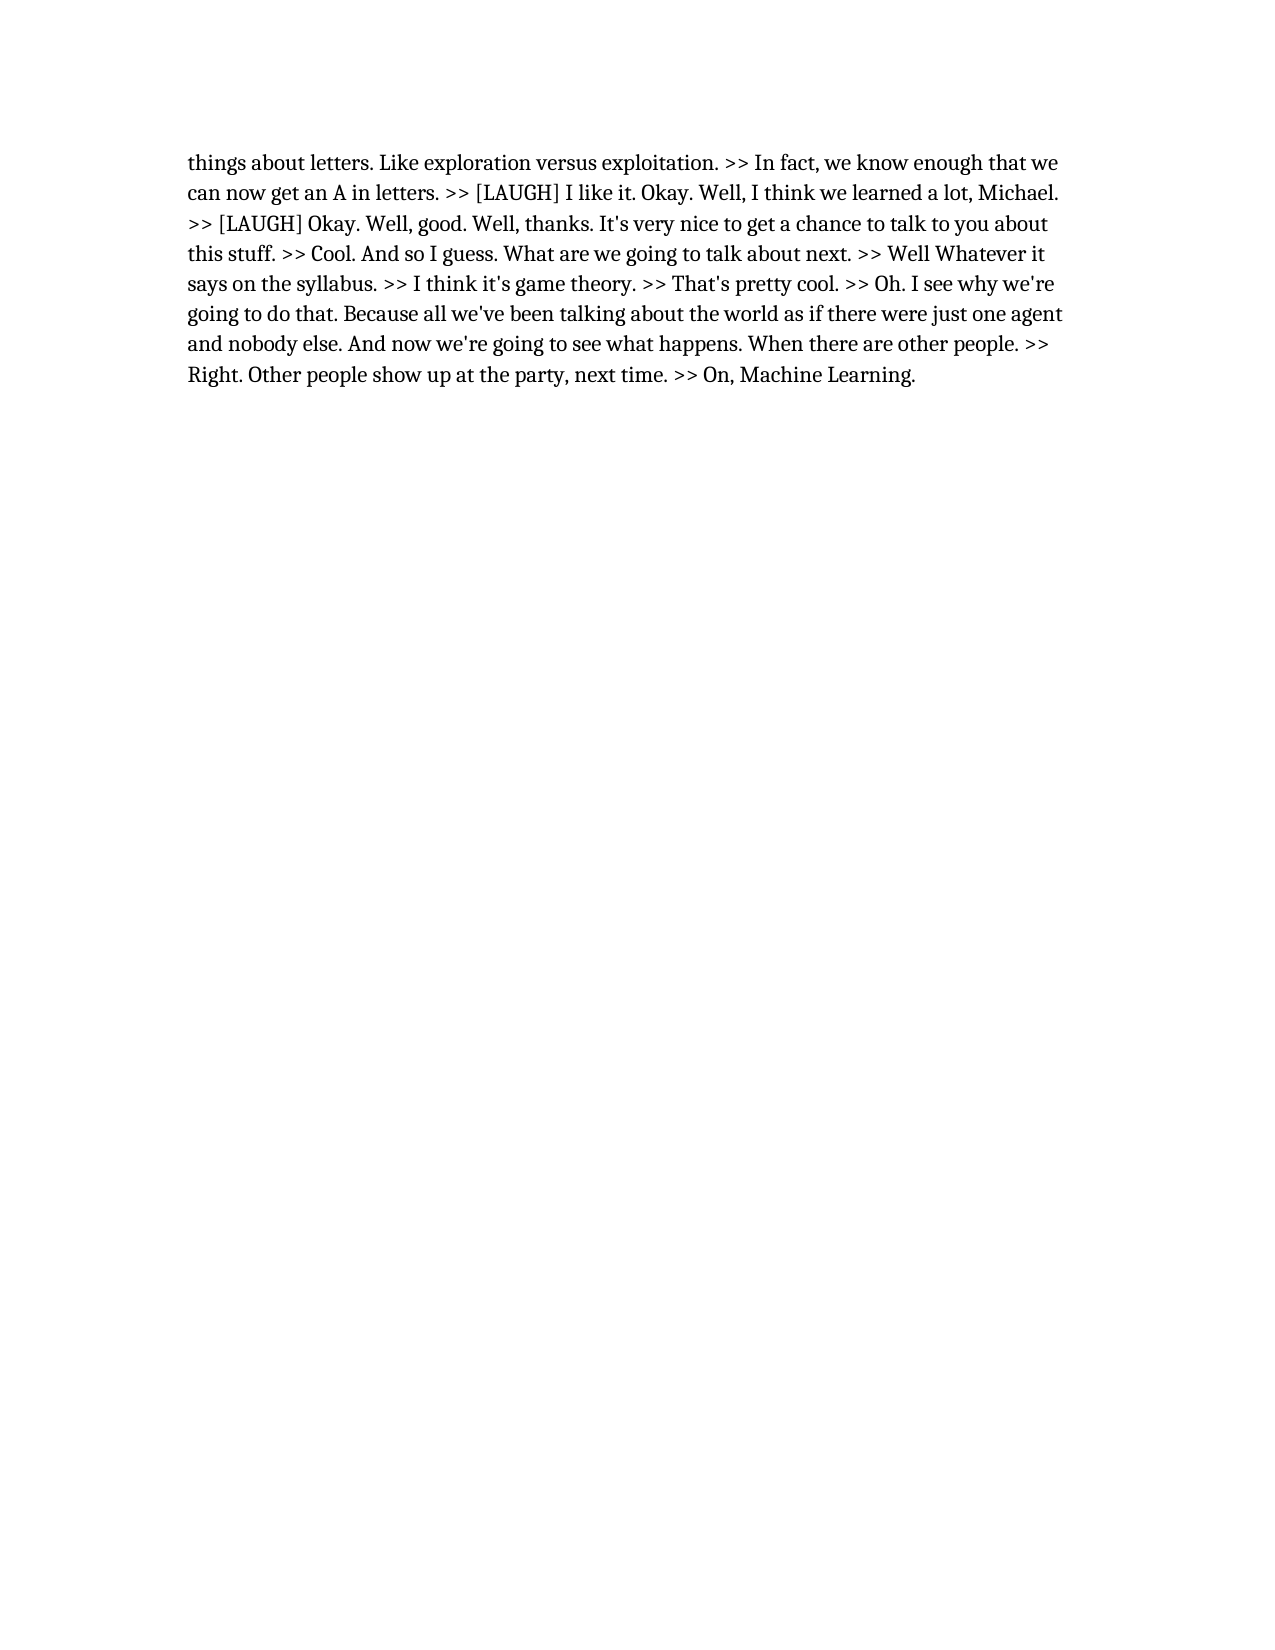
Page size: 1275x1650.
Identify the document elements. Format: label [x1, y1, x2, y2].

text [187, 150, 1087, 448]
